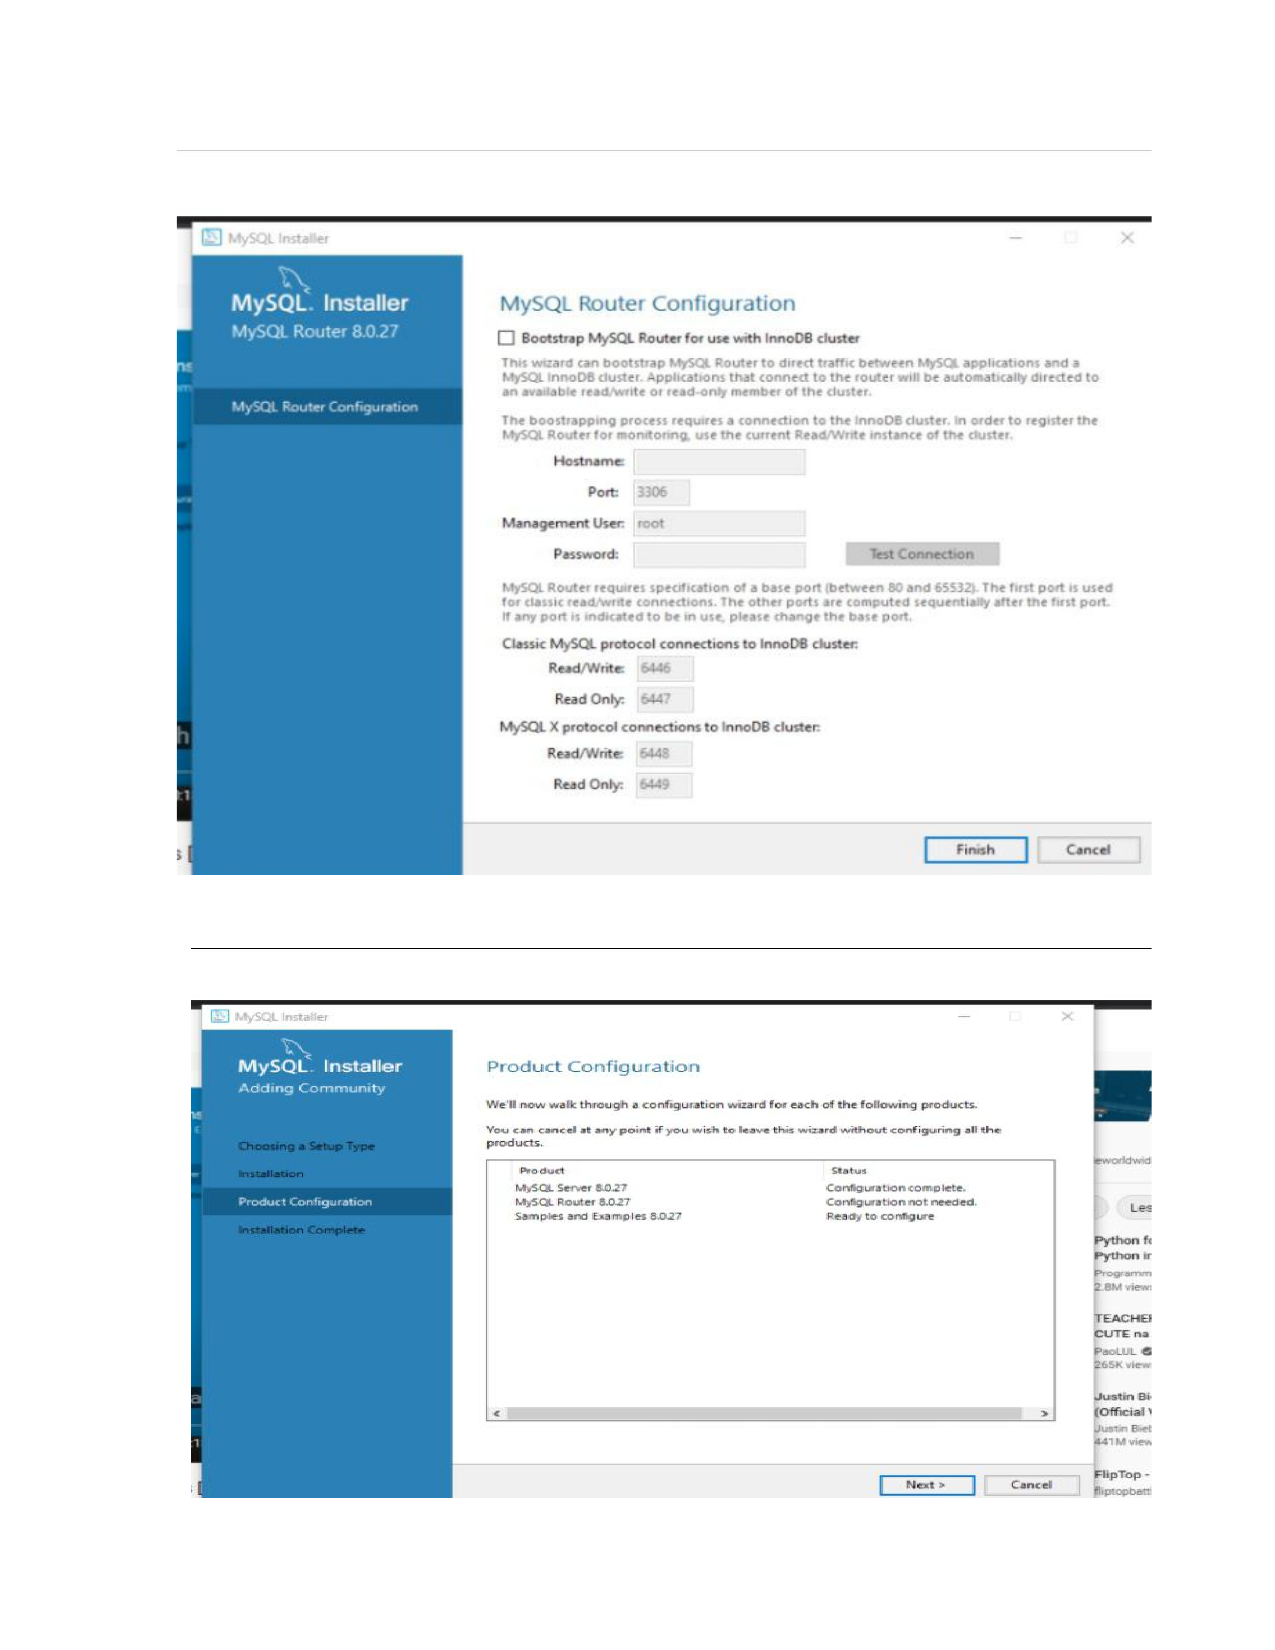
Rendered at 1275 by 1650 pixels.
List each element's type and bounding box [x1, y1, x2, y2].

picture [180, 647, 187, 686]
picture [1145, 1084, 1152, 1099]
picture [176, 443, 184, 456]
picture [191, 948, 1152, 1498]
picture [176, 150, 1152, 875]
picture [179, 339, 185, 347]
picture [176, 609, 180, 624]
